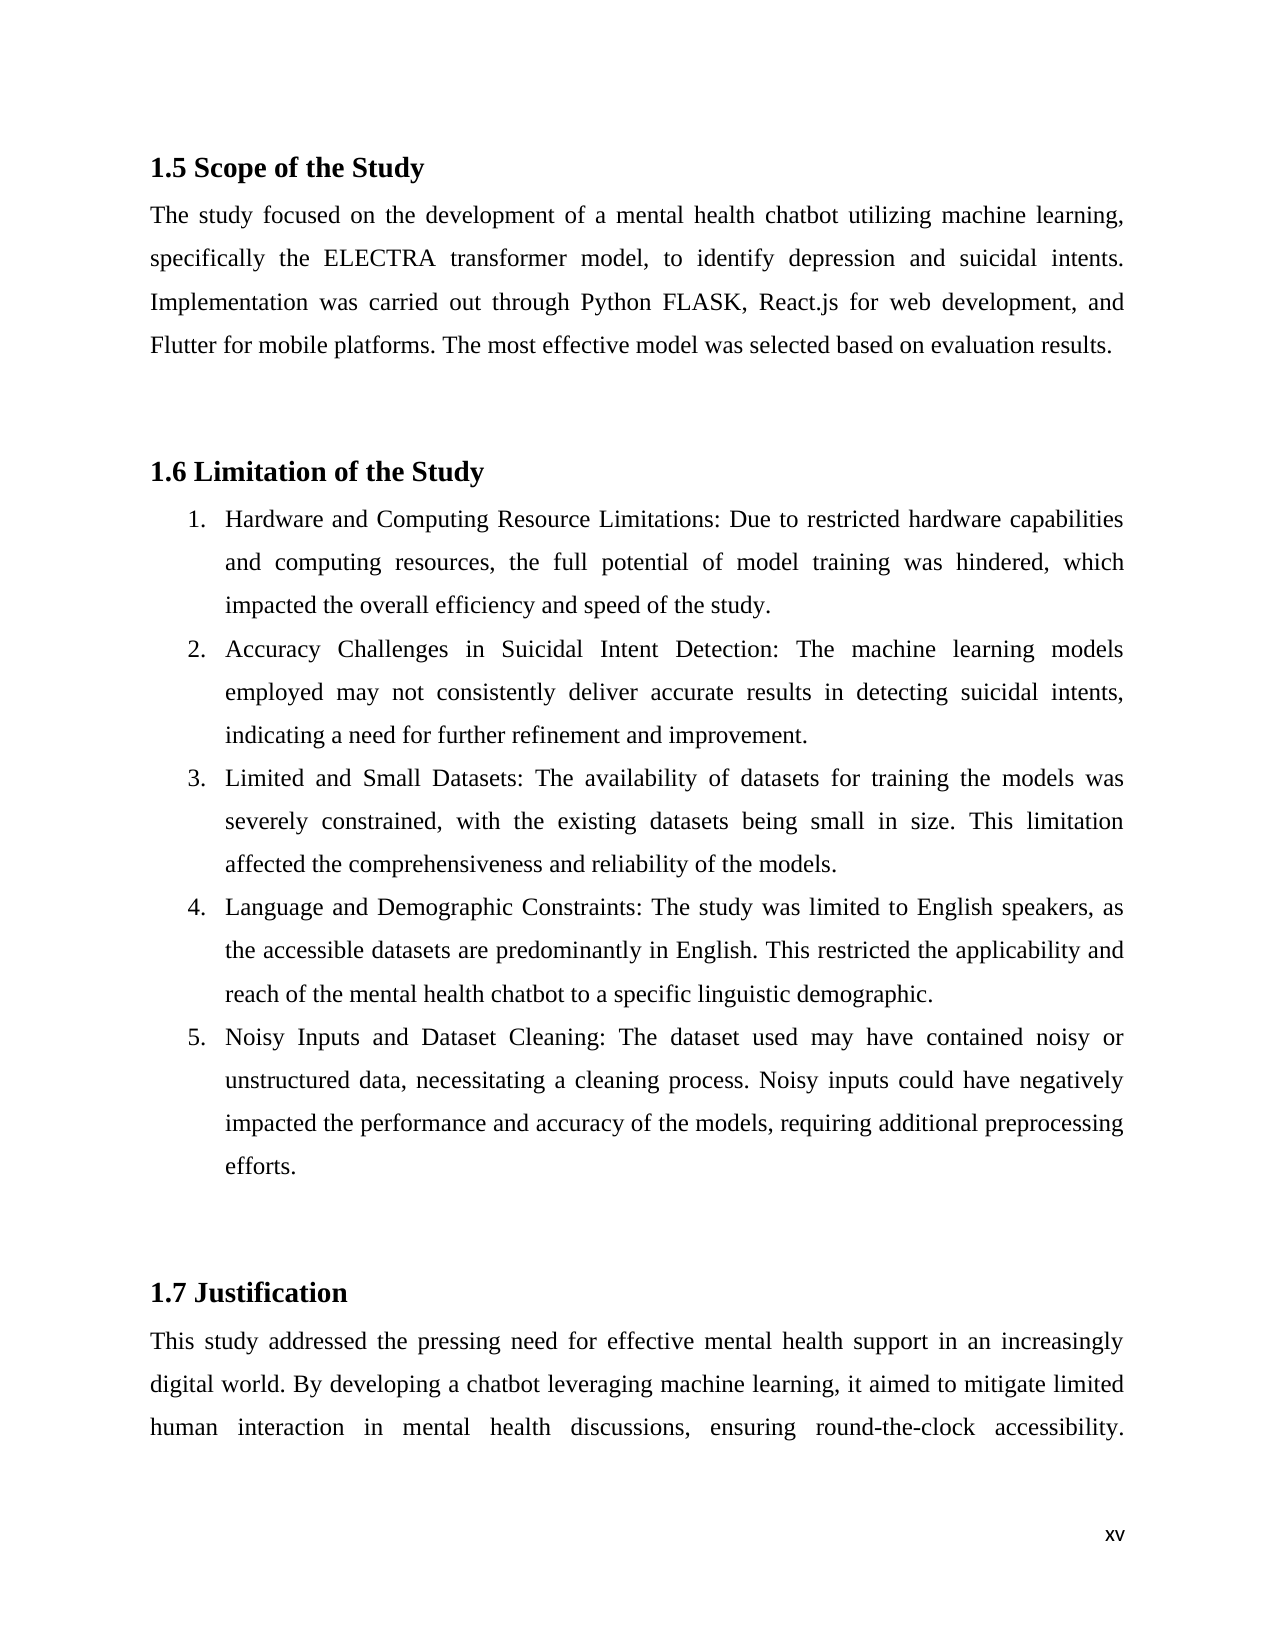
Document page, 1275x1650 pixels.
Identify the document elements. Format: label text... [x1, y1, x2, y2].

list Language and Demographic Constraints: The study was limited to English speakers, as the accessible datasets are predominantly in English. This restricted the applicability and reach of the mental health chatbot to a specific linguistic demographic. [187, 892, 1125, 1007]
list Limited and Small Datasets: The availability of datasets for training the models was severely constrained, with the existing datasets being small in size. This limitation affected the comprehensiveness and reliability of the models. [187, 763, 1125, 878]
text The study focused on the development of a mental health chatbot utilizing machine learning, specifically the ELECTRA transformer model, to identify depression and suicidal intents. Implementation was carried out through Python FLASK, React.js for web development, and Flutter for mobile platforms. The most effective model was selected based on evaluation results. [150, 200, 1125, 358]
list Accuracy Challenges in Suicidal Intent Detection: The machine learning models employed may not consistently deliver accurate results in detecting suicidal intents, indicating a need for further refinement and improvement. [187, 634, 1125, 749]
subtitle 1.5 Scope of the Study [150, 150, 1125, 183]
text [150, 1326, 1125, 1441]
subtitle 1.7 Justification [150, 1275, 1125, 1309]
list Hardware and Computing Resource Limitations: Due to restricted hardware capabilities and computing resources, the full potential of model training was hindered, which impacted the overall efficiency and speed of the study. [187, 504, 1125, 619]
list Noisy Inputs and Dataset Cleaning: The dataset used may have contained noisy or unstructured data, necessitating a cleaning process. Noisy inputs could have negatively impacted the performance and accuracy of the models, requiring additional preprocessing efforts. [187, 1022, 1125, 1180]
subtitle 1.6 Limitation of the Study [150, 454, 1125, 487]
